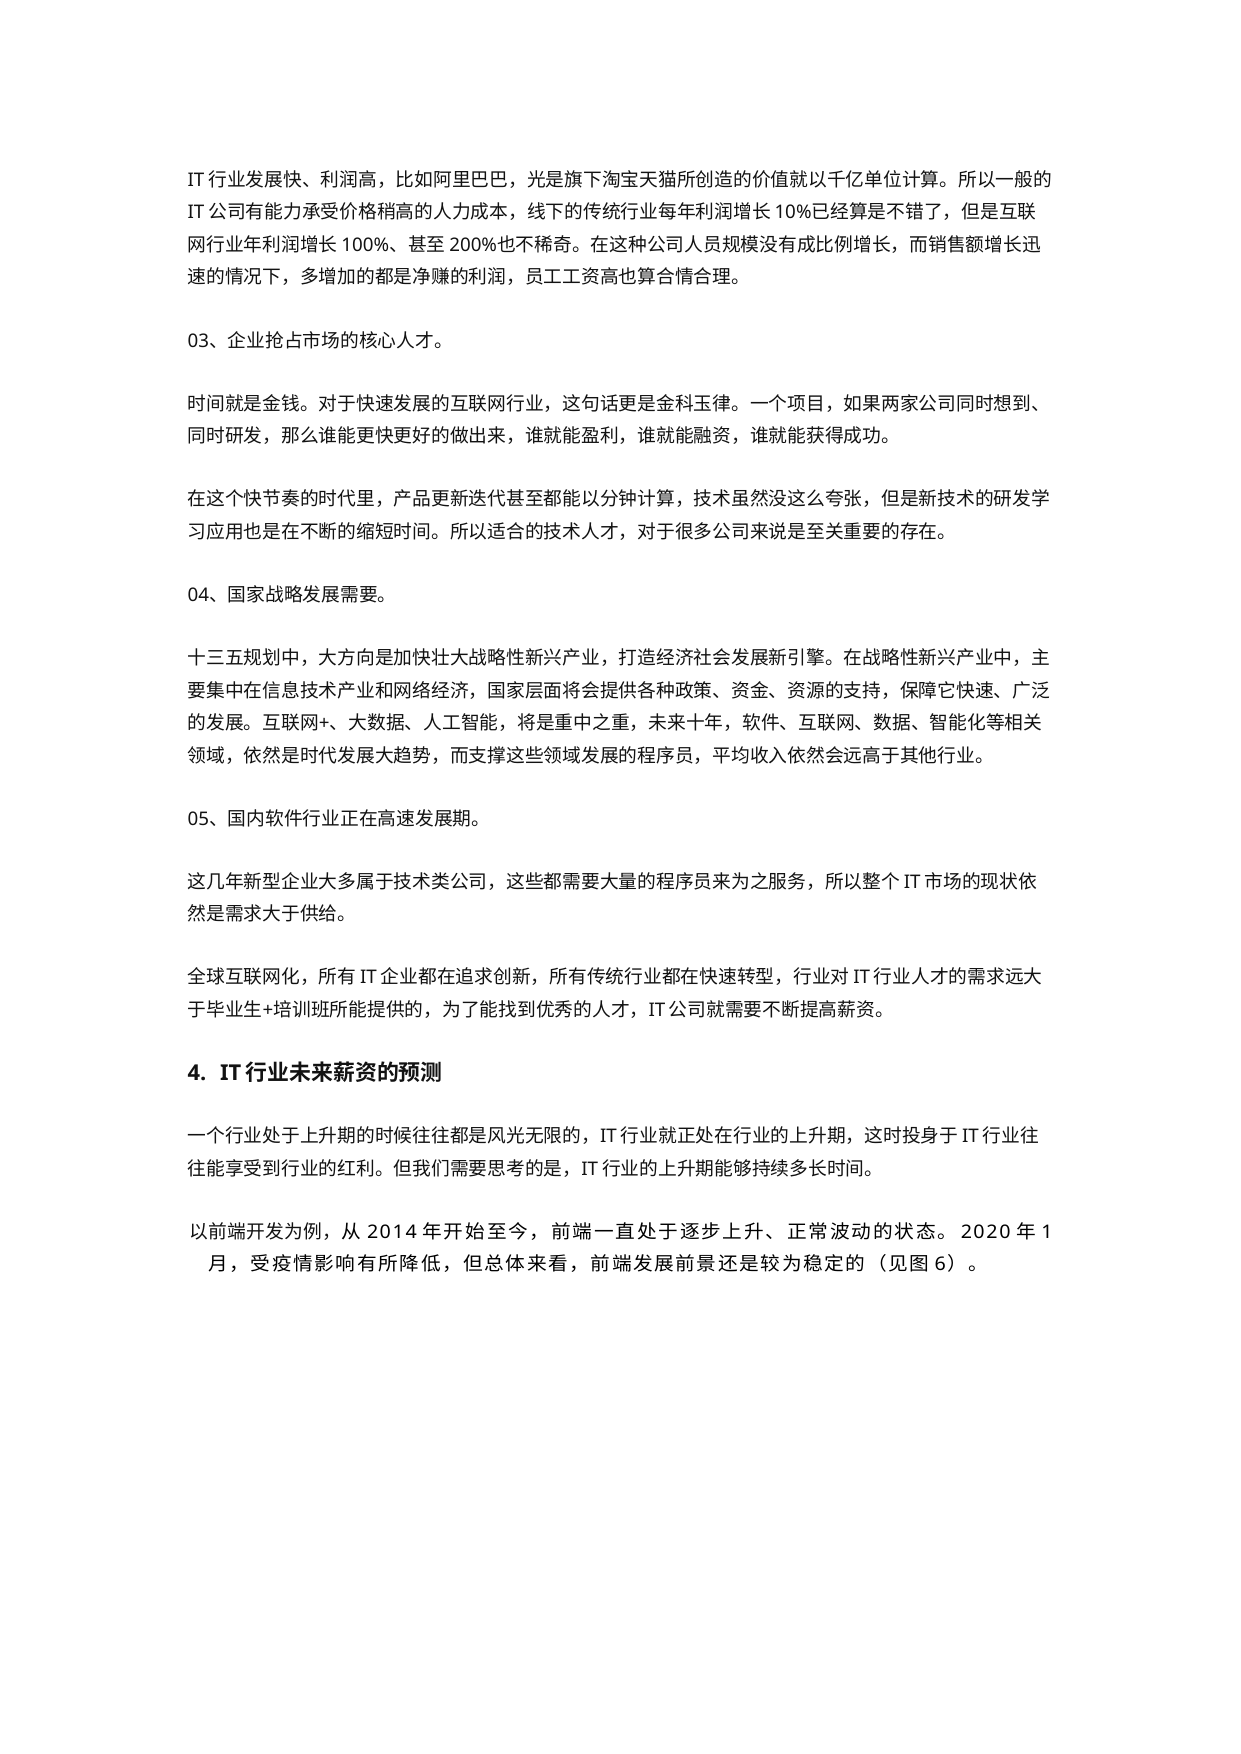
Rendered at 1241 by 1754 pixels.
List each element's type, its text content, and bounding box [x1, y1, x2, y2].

text 以前端开发为例，从2014年开始至今，前端一直处于逐步上升、正常波动的状态。2020年1月，受疫情影响有所降低，但总体来看，前端发展前景还是较为稳定的（见图6）。 [189, 1214, 1053, 1279]
list IT行业未来薪资的预测 [187, 1055, 1053, 1088]
text 全球互联网化，所有IT企业都在追求创新，所有传统行业都在快速转型，行业对IT行业人才的需求远大于毕业生+培训班所能提供的，为了能找到优秀的人才，IT公司就需要不断提高薪资。 [187, 959, 1053, 1024]
text 这几年新型企业大多属于技术类公司，这些都需要大量的程序员来为之服务，所以整个IT市场的现状依然是需求大于供给。 [187, 864, 1053, 929]
text 时间就是金钱。对于快速发展的互联网行业，这句话更是金科玉律。一个项目，如果两家公司同时想到、同时研发，那么谁能更快更好的做出来，谁就能盈利，谁就能融资，谁就能获得成功。 [187, 386, 1053, 451]
text IT行业发展快、利润高，比如阿里巴巴，光是旗下淘宝天猫所创造的价值就以千亿单位计算。所以一般的IT公司有能力承受价格稍高的人力成本，线下的传统行业每年利润增长10%已经算是不错了，但是互联网行业年利润增长100%、甚至200%也不稀奇。在这种公司人员规模没有成比例增长，而销售额增长迅速的情况下，多增加的都是净赚的利润，员工工资高也算合情合理。 [187, 162, 1053, 292]
text 05、国内软件行业正在高速发展期。 [187, 801, 1053, 833]
text 在这个快节奏的时代里，产品更新迭代甚至都能以分钟计算，技术虽然没这么夸张，但是新技术的研发学习应用也是在不断的缩短时间。所以适合的技术人才，对于很多公司来说是至关重要的存在。 [187, 481, 1053, 546]
text 04、国家战略发展需要。 [187, 577, 1053, 609]
list 一个行业处于上升期的时候往往都是风光无限的，IT行业就正处在行业的上升期，这时投身于IT行业往往能享受到行业的红利。但我们需要思考的是，IT行业的上升期能够持续多长时间。 [187, 1118, 1053, 1183]
text 十三五规划中，大方向是加快壮大战略性新兴产业，打造经济社会发展新引擎。在战略性新兴产业中，主要集中在信息技术产业和网络经济，国家层面将会提供各种政策、资金、资源的支持，保障它快速、广泛的发展。互联网+、大数据、人工智能，将是重中之重，未来十年，软件、互联网、数据、智能化等相关领域，依然是时代发展大趋势，而支撑这些领域发展的程序员，平均收入依然会远高于其他行业。 [187, 640, 1053, 770]
text 03、企业抢占市场的核心人才。 [187, 323, 1053, 355]
